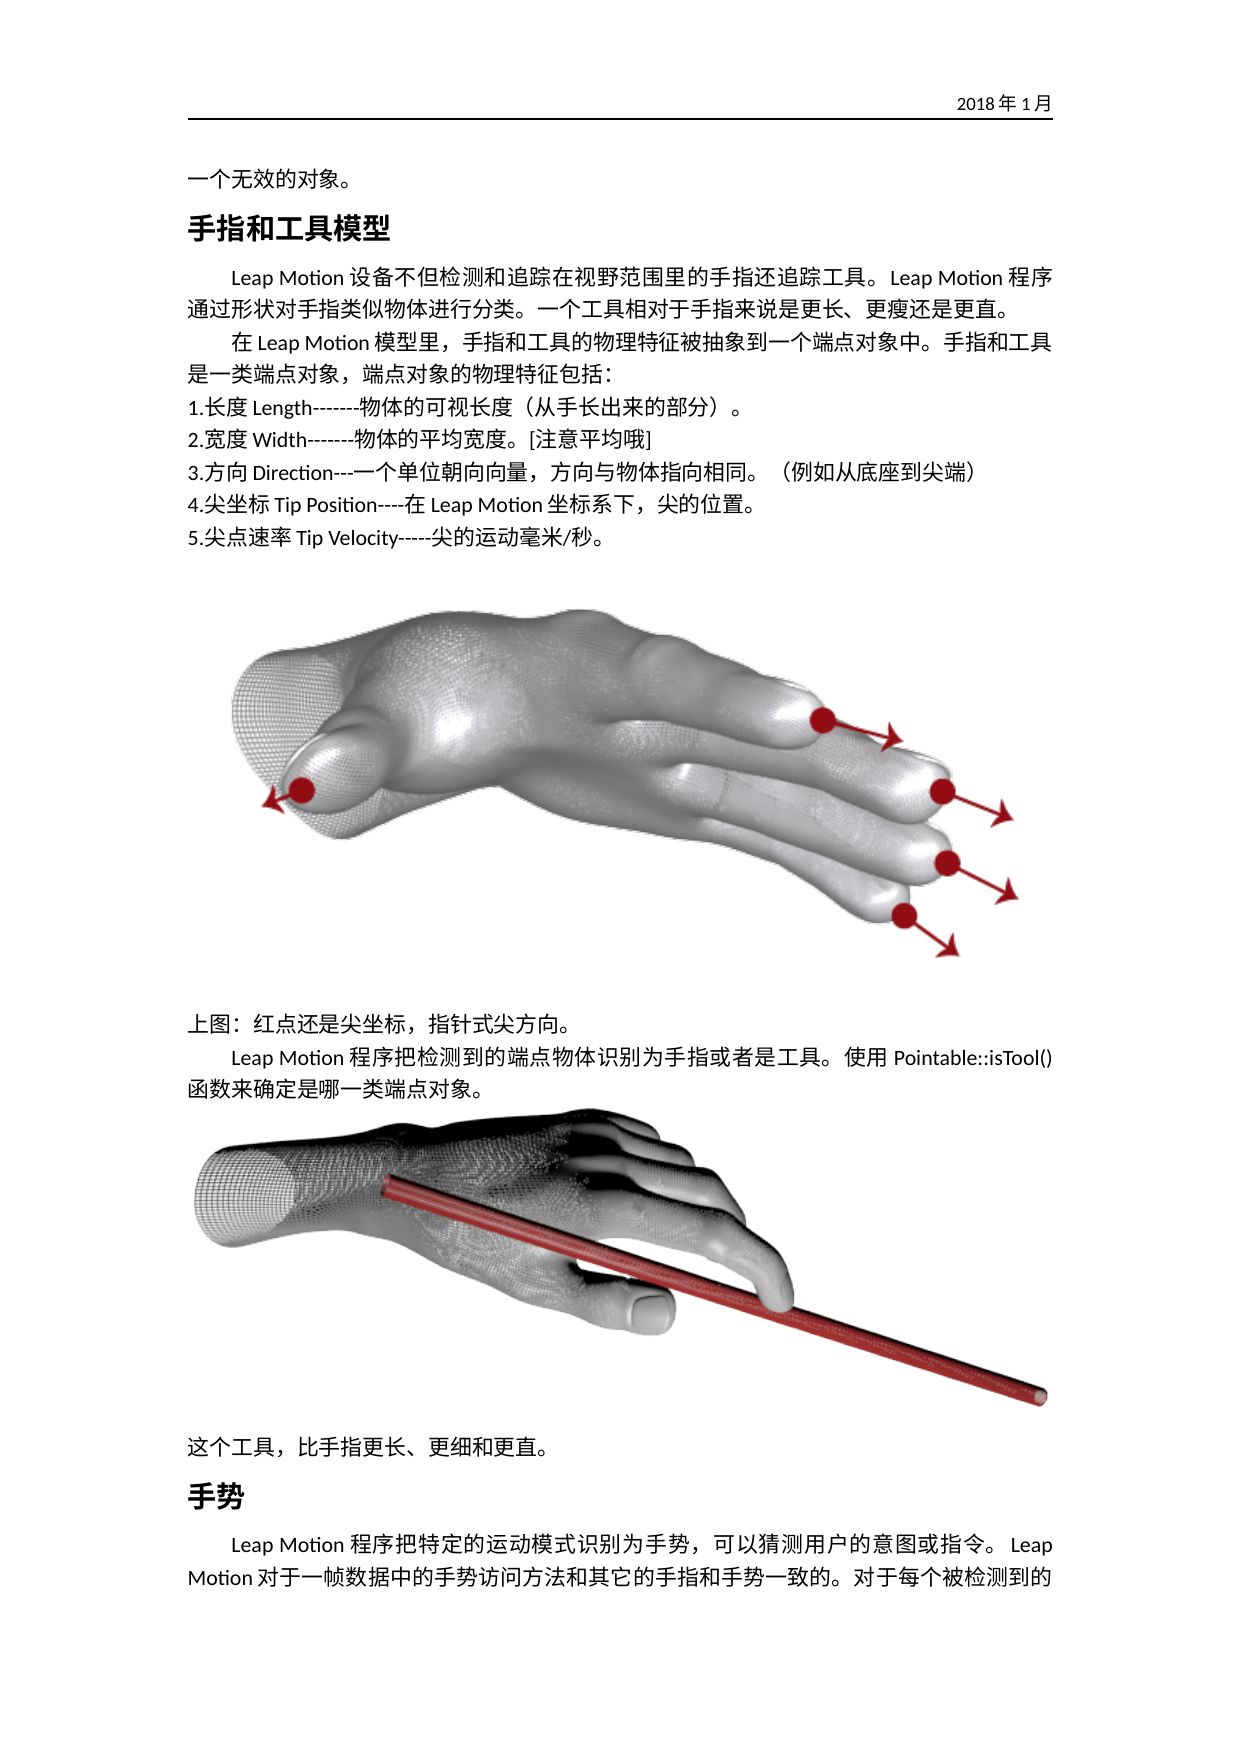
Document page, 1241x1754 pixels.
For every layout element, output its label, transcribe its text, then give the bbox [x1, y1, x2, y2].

picture [187, 1104, 1053, 1418]
text 上图：红点还是尖坐标，指针式尖方向。 [187, 1007, 1053, 1039]
subtitle 手势 [187, 1462, 1053, 1527]
text 5.尖点速率Tip Velocity-----尖的运动毫米/秒。 [187, 519, 1053, 551]
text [187, 1527, 1053, 1592]
text 2.宽度Width-------物体的平均宽度。[注意平均哦] [187, 422, 1053, 454]
text 1.长度Length-------物体的可视长度（从手长出来的部分）。 [187, 389, 1053, 422]
subtitle 手指和工具模型 [187, 194, 1053, 259]
picture [187, 551, 1053, 989]
text 4.尖坐标Tip Position----在Leap Motion坐标系下，尖的位置。 [187, 487, 1053, 519]
text 在Leap Motion模型里，手指和工具的物理特征被抽象到一个端点对象中。手指和工具是一类端点对象，端点对象的物理特征包括： [187, 324, 1053, 389]
text Leap Motion设备不但检测和追踪在视野范围里的手指还追踪工具。Leap Motion程序通过形状对手指类似物体进行分类。一个工具相对于手指来说是更长、更瘦还是更直。 [187, 259, 1053, 324]
text 3.方向Direction---一个单位朝向向量，方向与物体指向相同。（例如从底座到尖端） [187, 454, 1053, 487]
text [187, 162, 1053, 194]
text Leap Motion程序把检测到的端点物体识别为手指或者是工具。使用Pointable::isTool()函数来确定是哪一类端点对象。 [187, 1039, 1053, 1104]
text 这个工具，比手指更长、更细和更直。 [187, 1429, 1053, 1462]
